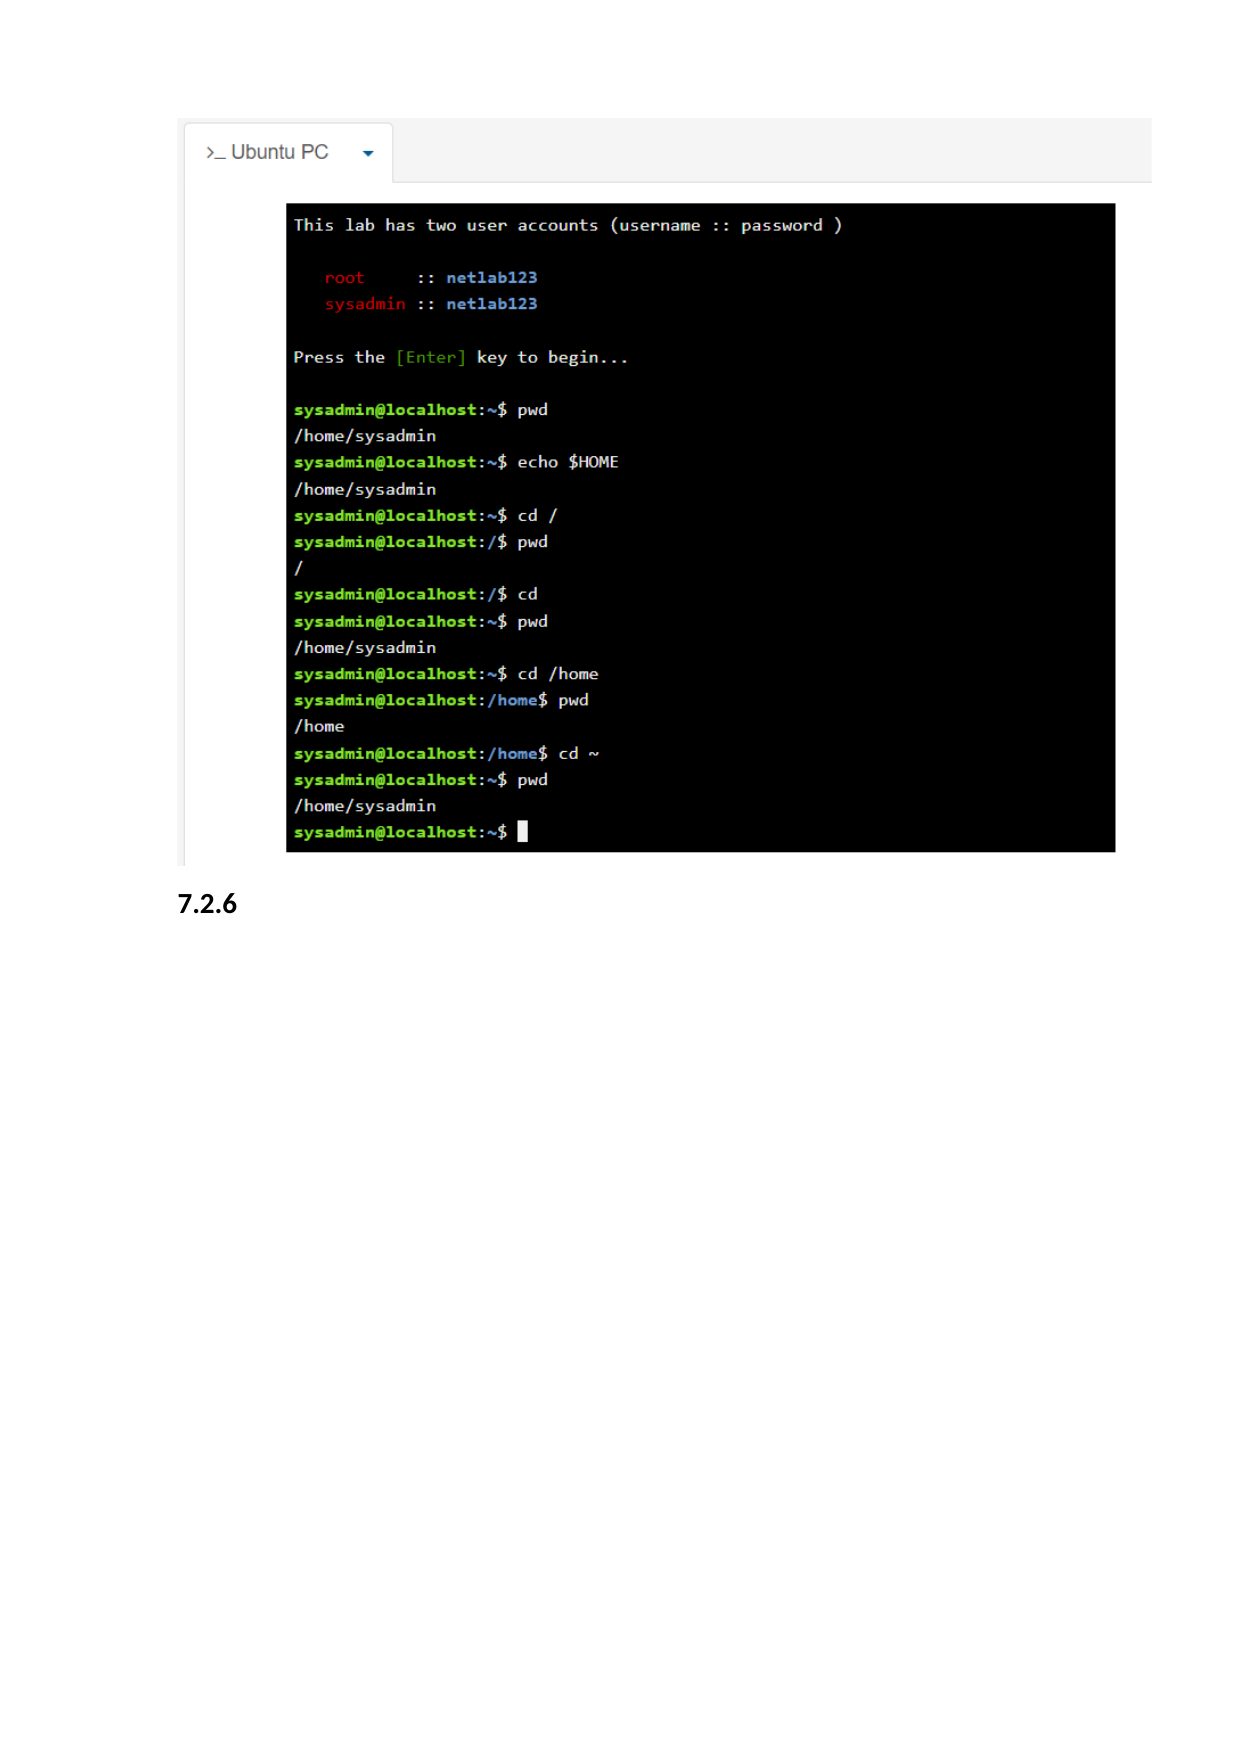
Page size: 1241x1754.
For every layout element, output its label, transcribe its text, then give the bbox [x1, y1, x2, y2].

picture [177, 118, 1152, 866]
text 7.2.6 [177, 885, 1152, 921]
